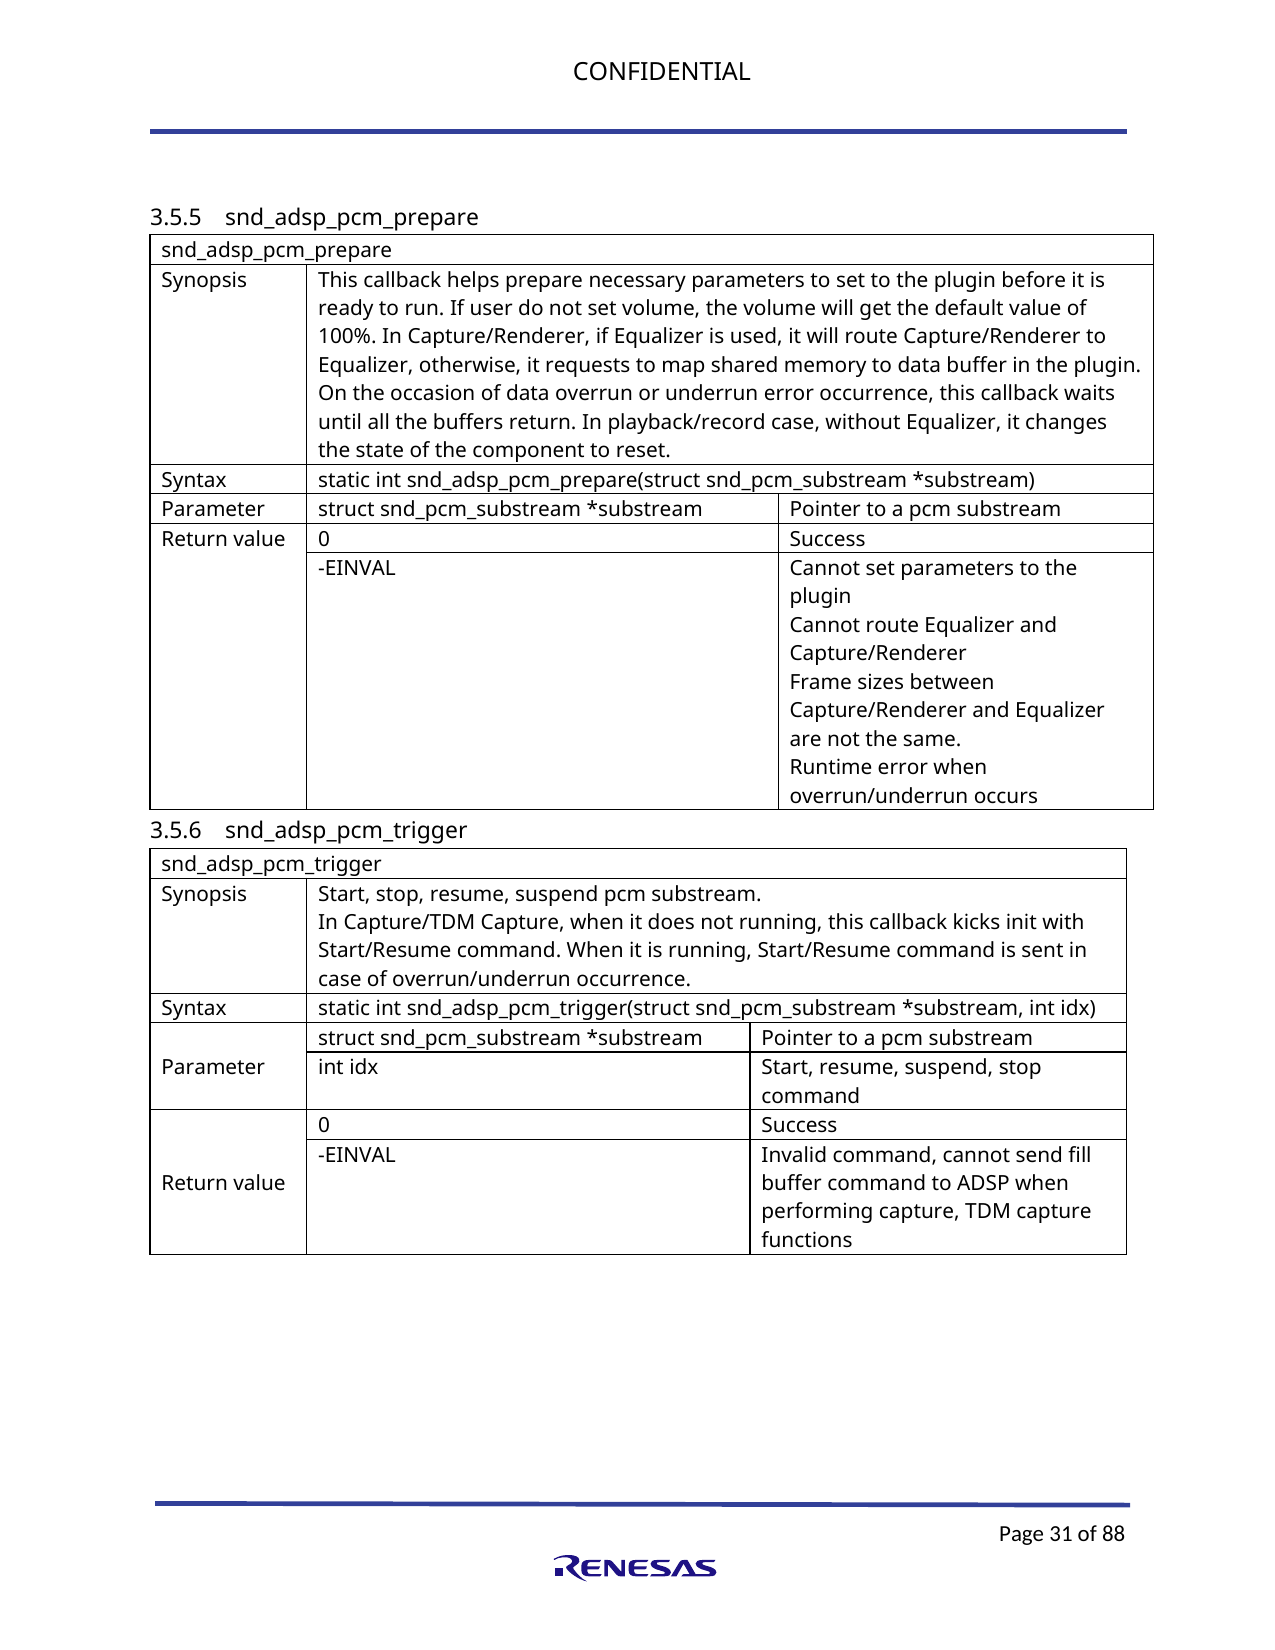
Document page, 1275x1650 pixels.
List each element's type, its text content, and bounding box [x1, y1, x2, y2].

table_cell Syntax [151, 994, 306, 1022]
table_cell Start, stop, resume, suspend pcm substream. In Capture/TDM Capture, when it does not running, this callback kicks init with Start/Resume command. When it is running, Start/Resume command is sent in case of overrun/underrun occurrence. [307, 879, 1126, 992]
table_cell Invalid command, cannot send fill buffer command to ADSP when performing capture, TDM capture functions [751, 1140, 1126, 1253]
table_cell Success [751, 1110, 1126, 1139]
table_cell Parameter [151, 1023, 306, 1109]
table_cell Return value [151, 524, 306, 809]
table_cell static int snd_adsp_pcm_prepare(struct snd_pcm_substream *substream) [307, 465, 1153, 493]
table_cell This callback helps prepare necessary parameters to set to the plugin before it is ready to run. If user do not set volume, the volume will get the default value of 100%. In Capture/Renderer, if Equalizer is used, it will route Capture/Renderer to Equalizer, otherwise, it requests to map shared memory to data buffer in the plugin. On the occasion of data overrun or underrun error occurrence, this callback waits until all the buffers return. In playback/record case, without Equalizer, it changes the state of the component to reset. [307, 265, 1153, 464]
subtitle snd_adsp_pcm_prepare [150, 200, 1125, 232]
table_cell int idx [307, 1053, 749, 1109]
table_header snd_adsp_pcm_trigger [151, 849, 1126, 878]
table_cell Return value [151, 1110, 306, 1253]
table_cell -EINVAL [307, 1140, 749, 1253]
table_cell Start, resume, suspend, stop command [751, 1053, 1126, 1109]
subtitle snd_adsp_pcm_trigger [150, 814, 1125, 846]
table_cell Pointer to a pcm substream [751, 1023, 1126, 1051]
table_cell Pointer to a pcm substream [779, 494, 1153, 523]
table_cell 0 [307, 1110, 749, 1139]
table_cell Success [779, 524, 1153, 552]
table_cell struct snd_pcm_substream *substream [307, 494, 778, 523]
table_header snd_adsp_pcm_prepare [151, 235, 1153, 264]
table_cell Cannot set parameters to the plugin Cannot route Equalizer and Capture/Renderer Frame sizes between Capture/Renderer and Equalizer are not the same. Runtime error when overrun/underrun occurs [779, 553, 1153, 809]
table_cell Parameter [151, 494, 306, 523]
table_cell static int snd_adsp_pcm_trigger(struct snd_pcm_substream *substream, int idx) [307, 994, 1126, 1022]
table_cell struct snd_pcm_substream *substream [307, 1023, 749, 1051]
table_cell Syntax [151, 465, 306, 493]
table_cell Synopsis [151, 879, 306, 992]
table_cell -EINVAL [307, 553, 778, 809]
table_cell Synopsis [151, 265, 306, 464]
table_cell 0 [307, 524, 778, 552]
